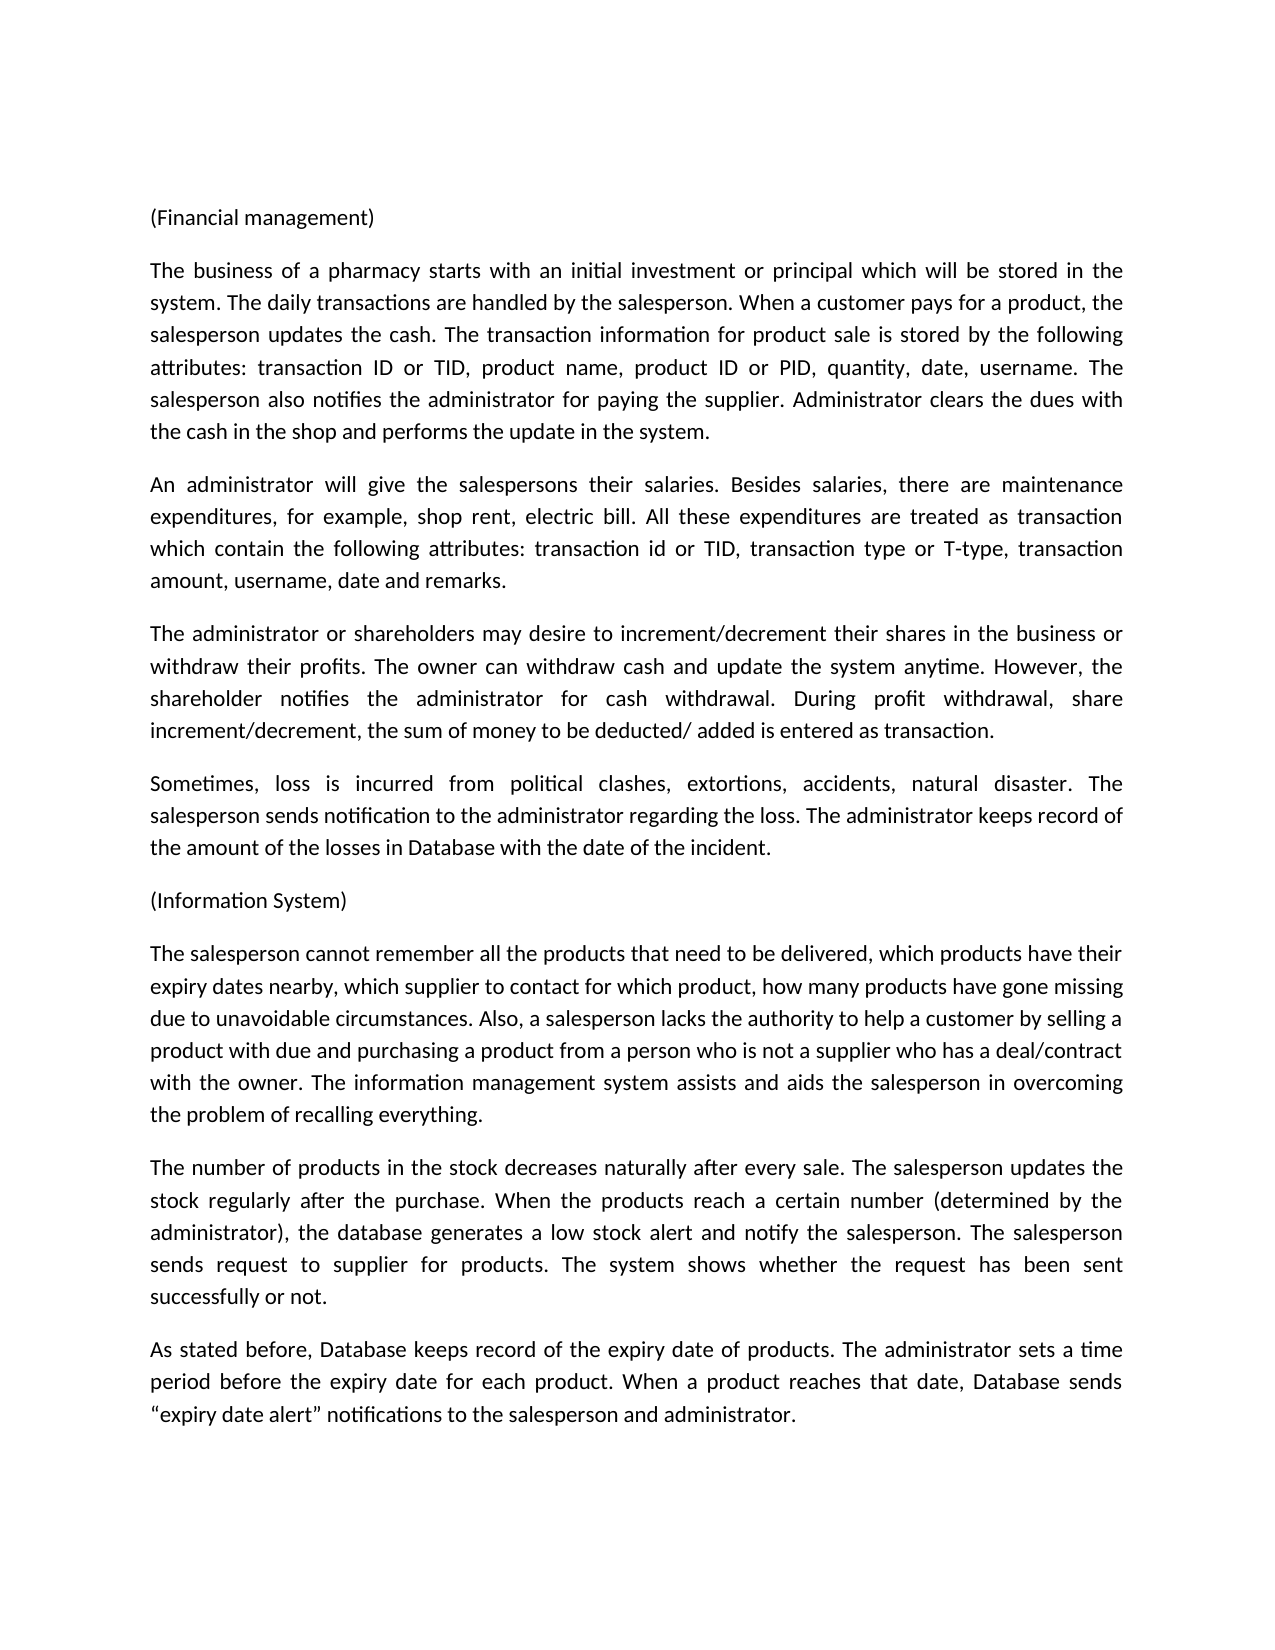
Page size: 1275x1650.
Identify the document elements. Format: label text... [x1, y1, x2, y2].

text The administrator or shareholders may desire to increment/decrement their shares in the business or withdraw their profits. The owner can withdraw cash and update the system anytime. However, the shareholder notifies the administrator for cash withdrawal. During profit withdrawal, share increment/decrement, the sum of money to be deducted/ added is entered as transaction. [150, 619, 1125, 744]
text (Financial management) [150, 203, 1125, 231]
text The business of a pharmacy starts with an initial investment or principal which will be stored in the system. The daily transactions are handled by the salesperson. When a customer pays for a product, the salesperson updates the cash. The transaction information for product sale is stored by the following attributes: transaction ID or TID, product name, product ID or PID, quantity, date, username. The salesperson also notifies the administrator for paying the supplier. Administrator clears the dues with the cash in the shop and performs the update in the system. [150, 256, 1125, 445]
text An administrator will give the salespersons their salaries. Besides salaries, there are maintenance expenditures, for example, shop rent, electric bill. All these expenditures are treated as transaction which contain the following attributes: transaction id or TID, transaction type or T-type, transaction amount, username, date and remarks. [150, 470, 1125, 594]
text The number of products in the stock decreases naturally after every sale. The salesperson updates the stock regularly after the purchase. When the products reach a certain number (determined by the administrator), the database generates a low stock alert and notify the salesperson. The salesperson sends request to supplier for products. The system shows whether the request has been sent successfully or not. [150, 1153, 1125, 1310]
text (Information System) [150, 887, 1125, 914]
text Sometimes, loss is incurred from political clashes, extortions, accidents, natural disaster. The salesperson sends notification to the administrator regarding the loss. The administrator keeps record of the amount of the losses in Database with the date of the incident. [150, 769, 1125, 862]
text As stated before, Database keeps record of the expiry date of products. The administrator sets a time period before the expiry date for each product. When a product reaches that date, Database sends “expiry date alert” notifications to the salesperson and administrator. [150, 1335, 1125, 1428]
text The salesperson cannot remember all the products that need to be delivered, which products have their expiry dates nearby, which supplier to contact for which product, how many products have gone missing due to unavoidable circumstances. Also, a salesperson lacks the authority to help a customer by selling a product with due and purchasing a product from a person who is not a supplier who has a deal/contract with the owner. The information management system assists and aids the salesperson in overcoming the problem of recalling everything. [150, 939, 1125, 1128]
